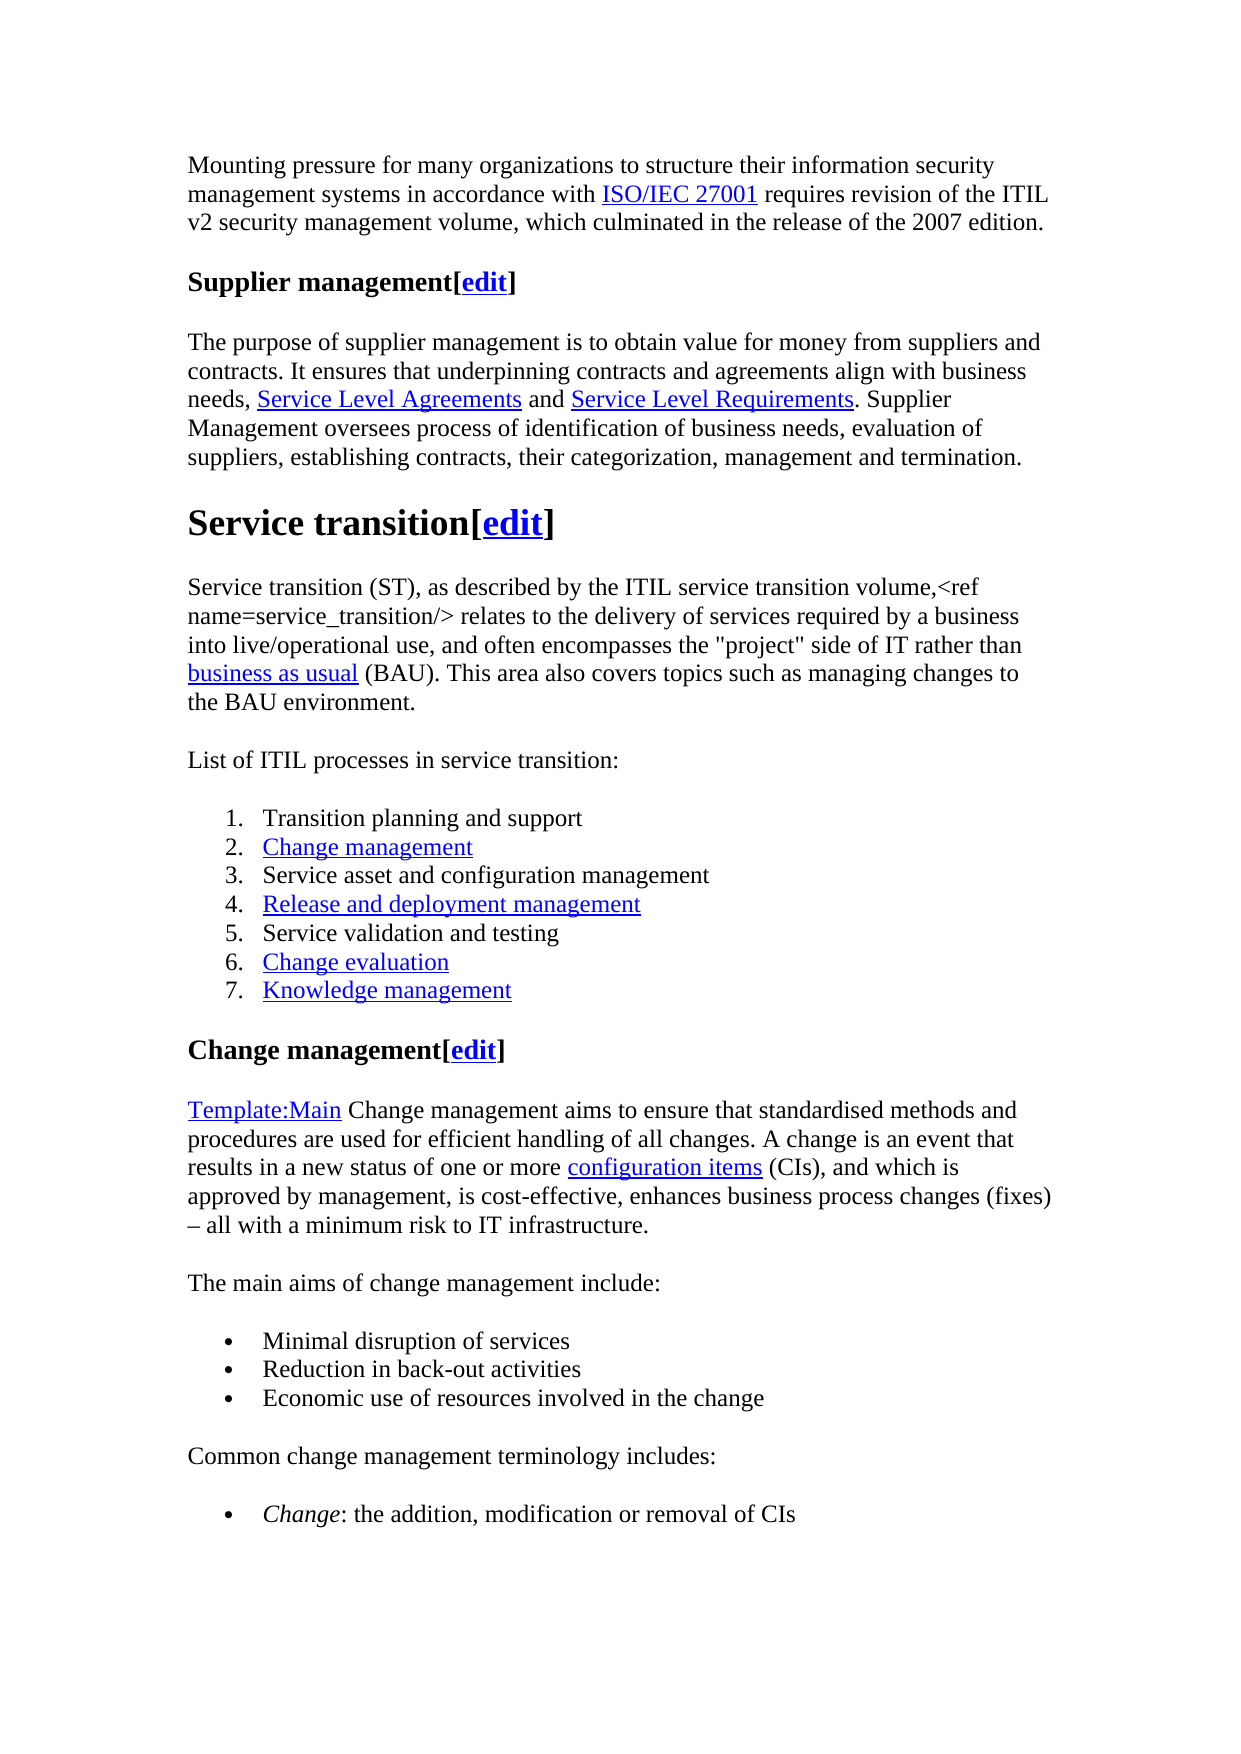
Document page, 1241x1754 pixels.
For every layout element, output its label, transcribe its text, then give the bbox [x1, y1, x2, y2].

list Service validation and testing [225, 918, 1053, 947]
text List of ITIL processes in service transition: [187, 745, 1053, 774]
list Change management [225, 832, 1053, 861]
list Release and deployment management [225, 889, 1053, 918]
list Change evaluation [225, 947, 1053, 976]
list Knowledge management [225, 976, 1053, 1004]
subtitle Supplier management[edit] [187, 265, 1053, 298]
list Change: the addition, modification or removal of CIs [225, 1499, 1053, 1528]
subtitle Change management[edit] [187, 1033, 1053, 1066]
text The purpose of supplier management is to obtain value for money from suppliers and contracts. It ensures that underpinning contracts and agreements align with business needs, Service Level Agreements and Service Level Requirements. Supplier Management oversees process of identification of business needs, evaluation of suppliers, establishing contracts, their categorization, management and termination. [187, 327, 1053, 471]
text Service transition (ST), as described by the ITIL service transition volume,<ref name=service_transition/> relates to the delivery of services required by a business into live/operational use, and often encompasses the "project" side of IT rather than business as usual (BAU). This area also covers topics such as managing changes to the BAU environment. [187, 572, 1053, 716]
list Minimal disruption of services [225, 1326, 1053, 1354]
text Common change management terminology includes: [187, 1441, 1053, 1470]
text Mounting pressure for many organizations to structure their information security management systems in accordance with ISO/IEC 27001 requires revision of the ITIL v2 security management volume, which culminated in the release of the 2007 edition. [187, 150, 1053, 236]
list Transition planning and support [225, 803, 1053, 832]
subtitle Service transition[edit] [187, 500, 1053, 543]
list Reduction in back-out activities [225, 1354, 1053, 1383]
text The main aims of change management include: [187, 1268, 1053, 1297]
list Economic use of resources involved in the change [225, 1383, 1053, 1412]
text Template:Main Change management aims to ensure that standardised methods and procedures are used for efficient handling of all changes. A change is an event that results in a new status of one or more configuration items (CIs), and which is approved by management, is cost-effective, enhances business process changes (fixes) – all with a minimum risk to IT infrastructure. [187, 1095, 1053, 1239]
list Service asset and configuration management [225, 861, 1053, 889]
